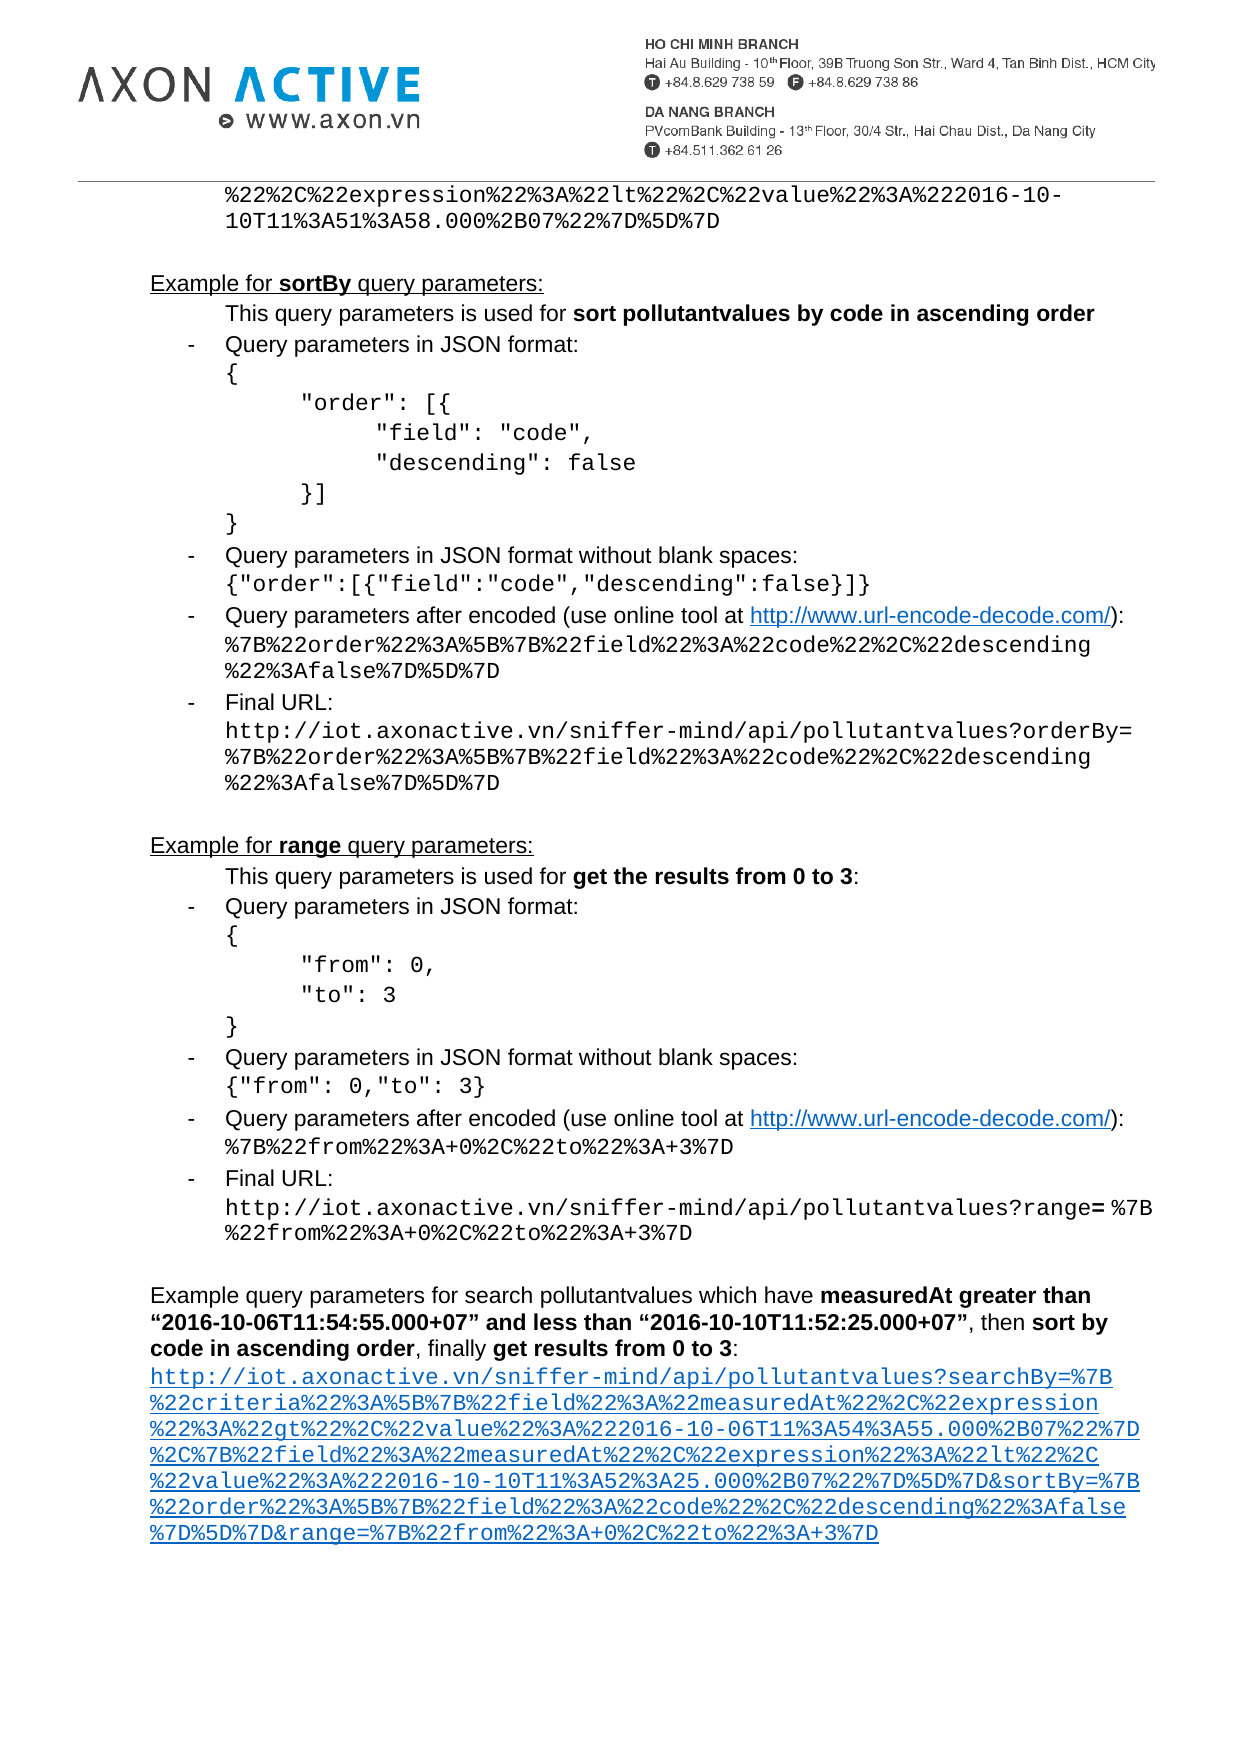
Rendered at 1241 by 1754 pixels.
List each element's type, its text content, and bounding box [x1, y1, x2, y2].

text { [225, 361, 1165, 387]
picture [75, 17, 1155, 197]
list Final URL: [187, 689, 1165, 715]
text "descending": false [225, 452, 1165, 477]
text { [225, 924, 1165, 949]
list Query parameters after encoded (use online tool at http://www.url-encode-decode.com/): [187, 1105, 1165, 1131]
text {"order":[{"field":"code","descending":false}]} [150, 572, 1165, 598]
text Example query parameters for search pollutantvalues which have measuredAt greater than “2016-10-06T11:54:55.000+07” and less than “2016-10-10T11:52:25.000+07”, then sort by code in ascending order, finally get results from 0 to 3: [150, 1282, 1165, 1361]
text "from": 0, [225, 954, 1165, 980]
text "field": "code", [225, 421, 1165, 447]
text } [225, 1014, 1165, 1040]
text } [225, 512, 1165, 538]
text http://iot.axonactive.vn/sniffer-mind/api/pollutantvalues?orderBy=%7B%22order%22%3A%5B%7B%22field%22%3A%22code%22%2C%22descending%22%3Afalse%7D%5D%7D [225, 719, 1165, 797]
text %7B%22from%22%3A+0%2C%22to%22%3A+3%7D [225, 1135, 1165, 1161]
text Example for sortBy query parameters: [150, 270, 1165, 296]
text This query parameters is used for get the results from 0 to 3: [150, 863, 1165, 889]
list Query parameters in JSON format: [187, 331, 1165, 357]
text http://iot.axonactive.vn/sniffer-mind/api/pollutantvalues?searchBy=%7B%22criteria%22%3A%5B%7B%22field%22%3A%22measuredAt%22%2C%22expression%22%3A%22gt%22%2C%22value%22%3A%222016-10-06T11%3A54%3A55.000%2B07%22%7D%2C%7B%22field%22%3A%22measuredAt%22%2C%22expression%22%3A%22lt%22%2C%22value%22%3A%222016-10-10T11%3A52%3A25.000%2B07%22%7D%5D%7D&sortBy=%7B%22order%22%3A%5B%7B%22field%22%3A%22code%22%2C%22descending%22%3Afalse%7D%5D%7D&range=%7B%22from%22%3A+0%2C%22to%22%3A+3%7D [150, 1366, 1165, 1547]
text This query parameters is used for sort pollutantvalues by code in ascending order [150, 300, 1165, 327]
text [225, 183, 1165, 235]
text }] [225, 482, 1165, 508]
text "to": 3 [225, 984, 1165, 1010]
text http://iot.axonactive.vn/sniffer-mind/api/pollutantvalues?range= %7B%22from%22%3A+0%2C%22to%22%3A+3%7D [225, 1196, 1165, 1248]
text {"from": 0,"to": 3} [225, 1074, 1165, 1101]
text Example for range query parameters: [150, 832, 1165, 858]
list Query parameters in JSON format without blank spaces: [187, 1044, 1165, 1070]
text "order": [{ [225, 391, 1165, 417]
list Final URL: [187, 1165, 1165, 1192]
list Query parameters in JSON format: [187, 893, 1165, 919]
list Query parameters after encoded (use online tool at http://www.url-encode-decode.com/): [187, 602, 1165, 629]
list Query parameters in JSON format without blank spaces: [187, 542, 1165, 568]
text %7B%22order%22%3A%5B%7B%22field%22%3A%22code%22%2C%22descending%22%3Afalse%7D%5D%7D [225, 633, 1165, 685]
